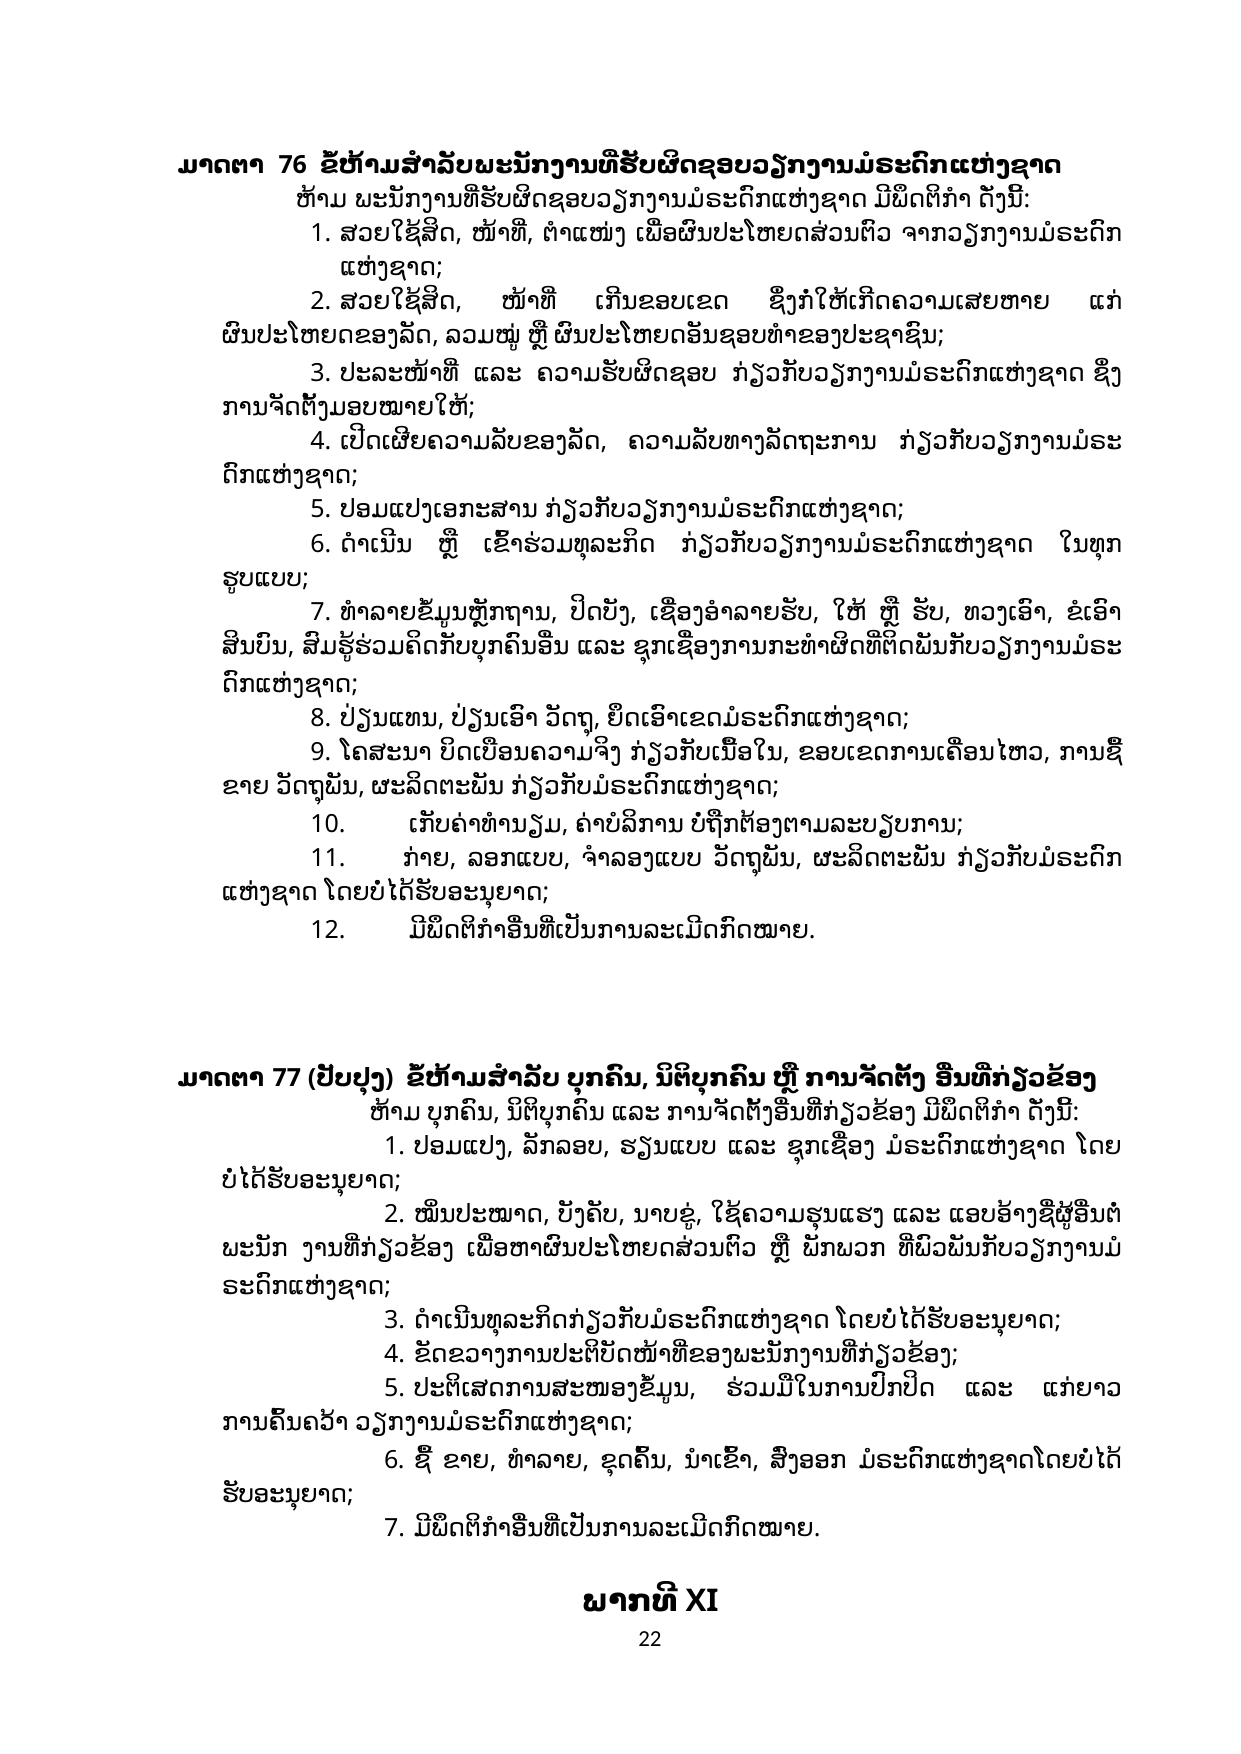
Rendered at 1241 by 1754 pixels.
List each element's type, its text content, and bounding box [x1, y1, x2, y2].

text ມາດຕາ 76 ຂໍ້ຫ້າມສຳລັບພະນັກງານທີ່ຮັບຜິດຊອບວຽກງານມໍຣະດົກແຫ່ງຊາດ [177, 147, 1122, 181]
list ປອມແປງ, ລັກລອບ, ຮຽນແບບ ແລະ ຊຸກເຊື່ອງ ມໍຣະດົກແຫ່ງຊາດ ໂດຍບໍ່ໄດ້ຮັບອະນຸຍາດ; [222, 1128, 1122, 1196]
list ຊື້ ຂາຍ, ທຳລາຍ, ຂຸດຄົ້ນ, ນຳເຂົ້າ, ສົ່ງອອກ ມໍຣະດົກແຫ່ງຊາດໂດຍບໍ່ໄດ້ຮັບອະນຸຍາດ; [222, 1442, 1122, 1510]
text ຫ້າມ ພະນັກງານທີ່ຮັບຜິດຊອບວຽກງານມໍຣະດົກແຫ່ງຊາດ ມີພຶດຕິກຳ ດັ່ງນີ້: [233, 181, 1122, 215]
list ປະລະໜ້າທີ່ ແລະ ຄວາມຮັບຜິດຊອບ ກ່ຽວກັບວຽກງານມໍຣະດົກແຫ່ງຊາດ ຊຶ່ງການຈັດຕັ້ງມອບໝາຍໃຫ້; [222, 355, 1122, 423]
text ພາກທີ XI [177, 1578, 1122, 1621]
list ປ່ຽນແທນ, ປ່ຽນເອົາ ວັດຖຸ, ຍຶດເອົາເຂດມໍຣະດົກແຫ່ງຊາດ; [222, 699, 1122, 733]
text ຫ້າມ ບຸກຄົນ, ນິຕິບຸກຄົນ ແລະ ການຈັດຕັ້ງອື່ນທີ່ກ່ຽວຂ້ອງ ມີພຶດຕິກຳ ດັ່ງນີ້: [252, 1094, 1122, 1128]
list ດຳເນີນທຸລະກິດກ່ຽວກັບມໍຣະດົກແຫ່ງຊາດ ໂດຍບໍ່ໄດ້ຮັບອະນຸຍາດ; [222, 1302, 1122, 1336]
text ມາດຕາ 77 (ປັບປຸງ) ຂໍ້ຫ້າມສຳລັບ ບຸກຄົນ, ນິຕິບຸກຄົນ ຫຼື ການຈັດຕັ້ງ ອື່ນທີ່ກ່ຽວຂ້ອງ [177, 1059, 1122, 1094]
list ປອມແປງເອກະສານ ກ່ຽວກັບວຽກງານມໍຣະດົກແຫ່ງຊາດ; [222, 491, 1122, 525]
list ເປີດເຜີຍຄວາມລັບຂອງລັດ, ຄວາມລັບທາງລັດຖະການ ກ່ຽວກັບວຽກງານມໍຣະດົກແຫ່ງຊາດ; [222, 423, 1122, 491]
list ທຳລາຍຂໍ້ມູນຫຼັກຖານ, ປິດບັງ, ເຊື່ອງອໍາລາຍຮັບ, ໃຫ້ ຫຼື ຮັບ, ທວງເອົາ, ຂໍເອົາສິນບົນ, ສົມຮູ້ຮ່ວມຄິດກັບບຸກຄົນອື່ນ ແລະ ຊຸກເຊື່ອງການກະທຳຜິດທີ່ຕິດພັນກັບວຽກງານມໍຣະດົກແຫ່ງຊາດ; [222, 593, 1122, 699]
list ມີພຶດຕິກໍາອື່ນທີ່ເປັນການລະເມີດກົດໝາຍ. [222, 912, 1122, 946]
list ກ່າຍ, ລອກແບບ, ຈໍາລອງແບບ ວັດຖຸພັນ, ຜະລິດຕະພັນ ກ່ຽວກັບມໍຣະດົກແຫ່ງຊາດ ໂດຍບໍ່ໄດ້ຮັບອະນຸຍາດ; [222, 840, 1122, 912]
list ມີພຶດຕິກຳອື່ນທີ່ເປັນການລະເມີດກົດໝາຍ. [222, 1510, 1122, 1544]
list ສວຍໃຊ້ສິດ, ໜ້າທີ່, ຕຳແໜ່ງ ເພື່ອຜົນປະໂຫຍດສ່ວນຕົວ ຈາກວຽກງານມໍຣະດົກແຫ່ງຊາດ; [310, 215, 1122, 283]
list ເກັບຄ່າທໍານຽມ, ຄ່າບໍລິການ ບໍ່ຖືກຕ້ອງຕາມລະບຽບການ; [222, 806, 1122, 840]
list ດຳເນີນ ຫຼື ເຂົ້າຮ່ວມທຸລະກິດ ກ່ຽວກັບວຽກງານມໍຣະດົກແຫ່ງຊາດ ໃນທຸກຮູບແບບ; [222, 525, 1122, 593]
list ຂັດຂວາງການປະຕິບັດໜ້າທີ່ຂອງພະນັກງານທີ່ກ່ຽວຂ້ອງ; [222, 1336, 1122, 1370]
list ສວຍໃຊ້ສິດ, ໜ້າທີ່ ເກີນຂອບເຂດ ຊຶ່ງກໍ່ໃຫ້ເກີດຄວາມເສຍຫາຍ ແກ່ຜົນປະໂຫຍດຂອງລັດ, ລວມໝູ່ ຫຼື ຜົນປະໂຫຍດອັນຊອບທຳຂອງປະຊາຊົນ; [222, 283, 1122, 355]
list ໂຄສະນາ ບິດເບືອນຄວາມຈິງ ກ່ຽວກັບເນື້ອໃນ, ຂອບເຂດການເຄື່ອນໄຫວ, ການຊື້ ຂາຍ ວັດຖຸພັນ, ຜະລິດຕະພັນ ກ່ຽວກັບມໍຣະດົກແຫ່ງຊາດ; [222, 733, 1122, 806]
list ປະຕິເສດການສະໜອງຂໍ້ມູນ, ຮ່ວມມືໃນການປົກປິດ ແລະ ແກ່ຍາວການຄົ້ນຄວ້າ ວຽກງານມໍຣະດົກແຫ່ງຊາດ; [222, 1370, 1122, 1442]
list ໝິ່ນປະໝາດ, ບັງຄັບ, ນາບຂູ່, ໃຊ້ຄວາມຮຸນແຮງ ແລະ ແອບອ້າງຊື່ຜູ້ອື່ນຕໍ່ພະນັກ ງານທີ່ກ່ຽວຂ້ອງ ເພື່ອຫາຜົນປະໂຫຍດສ່ວນຕົວ ຫຼື ພັກພວກ ທີ່ພົວພັນກັບວຽກງານມໍຣະດົກແຫ່ງຊາດ; [222, 1196, 1122, 1302]
